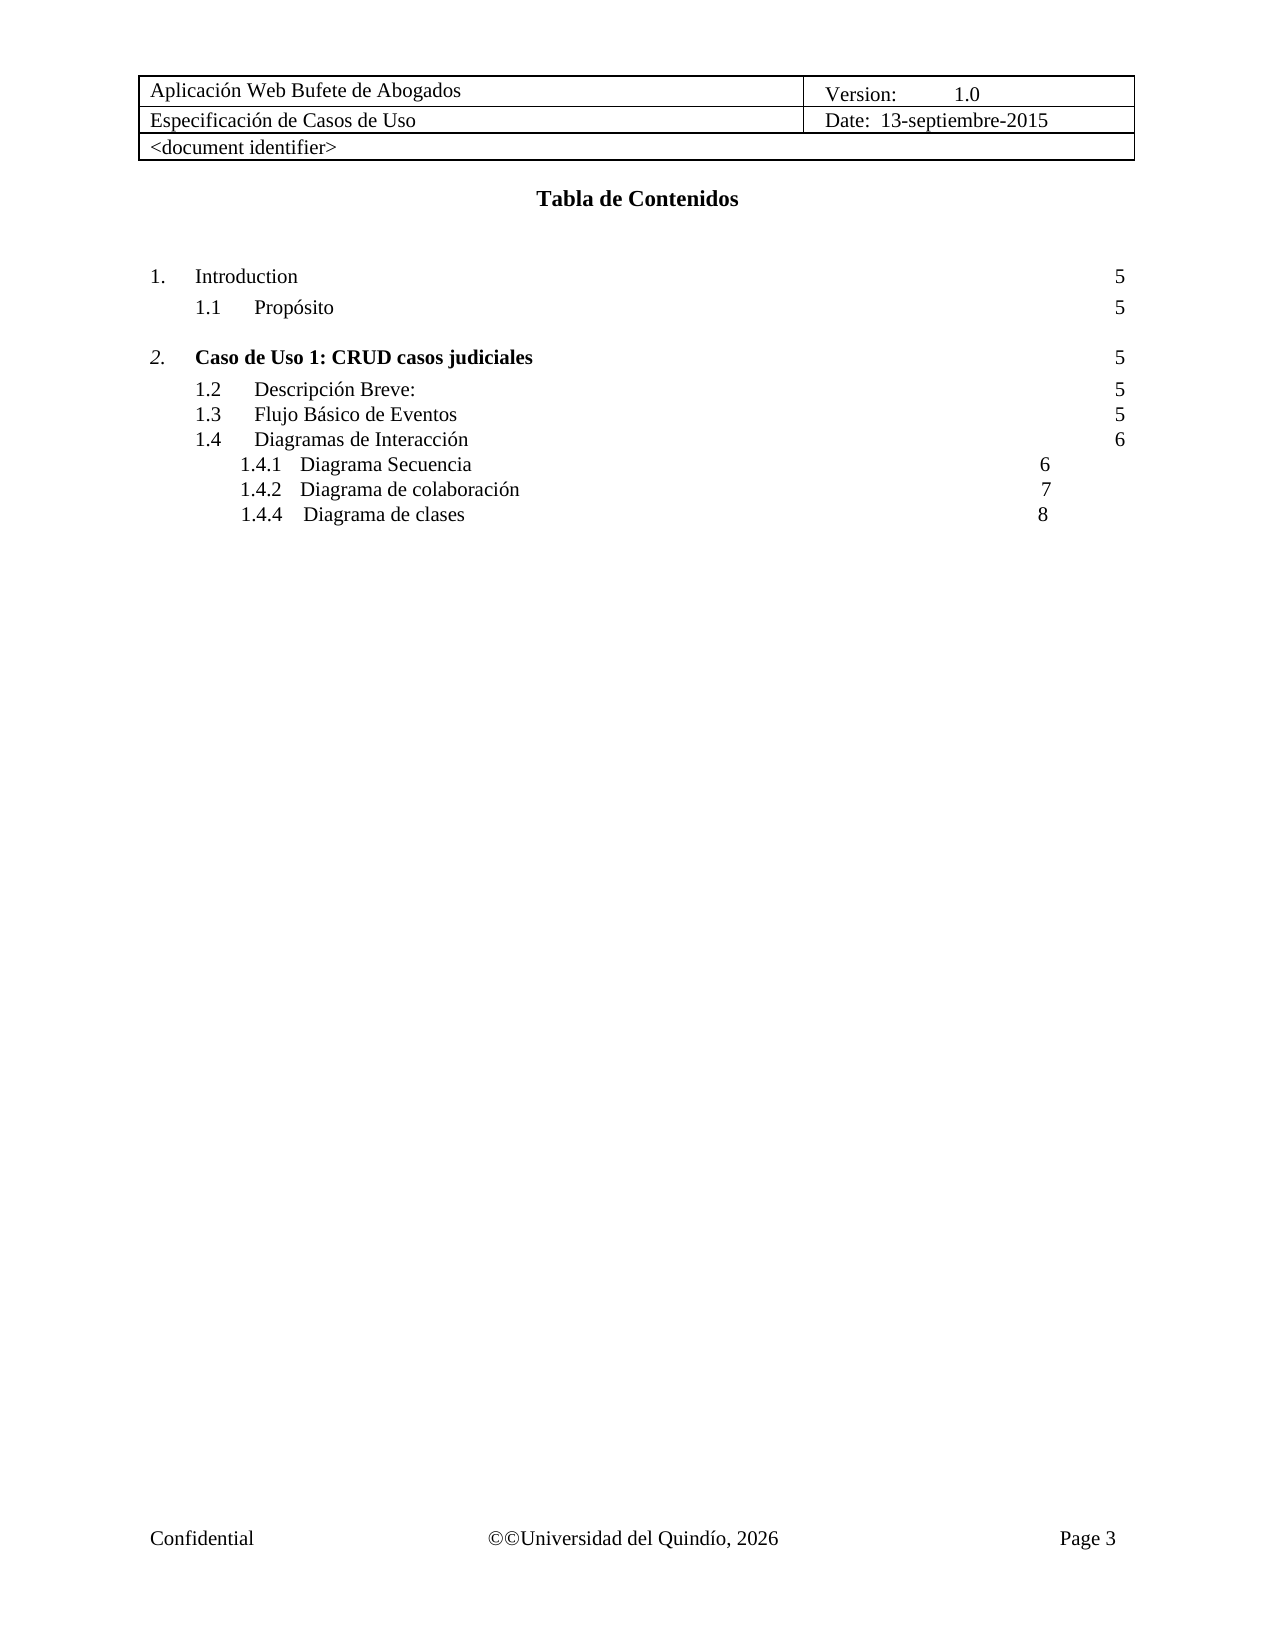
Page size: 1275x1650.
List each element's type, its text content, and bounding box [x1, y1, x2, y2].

text 1.2 Descripción Breve: 5 [195, 376, 1050, 401]
text 1. Introduction 5 [150, 263, 1050, 288]
text 1.4.2 Diagrama de colaboración 7 [240, 476, 1125, 501]
text 1.3 Flujo Básico de Eventos 5 [195, 401, 1050, 426]
text 1.1 Propósito 5 [195, 294, 1050, 319]
text 1.4.4 Diagrama de clases 8 [150, 501, 1125, 526]
text 1.4 Diagramas de Interacción 6 [195, 426, 1050, 451]
text 2. Caso de Uso 1: CRUD casos judiciales 5 [150, 344, 1050, 369]
text Tabla de Contenidos [150, 185, 1125, 212]
text 1.4.1 Diagrama Secuencia 6 [240, 451, 1125, 476]
